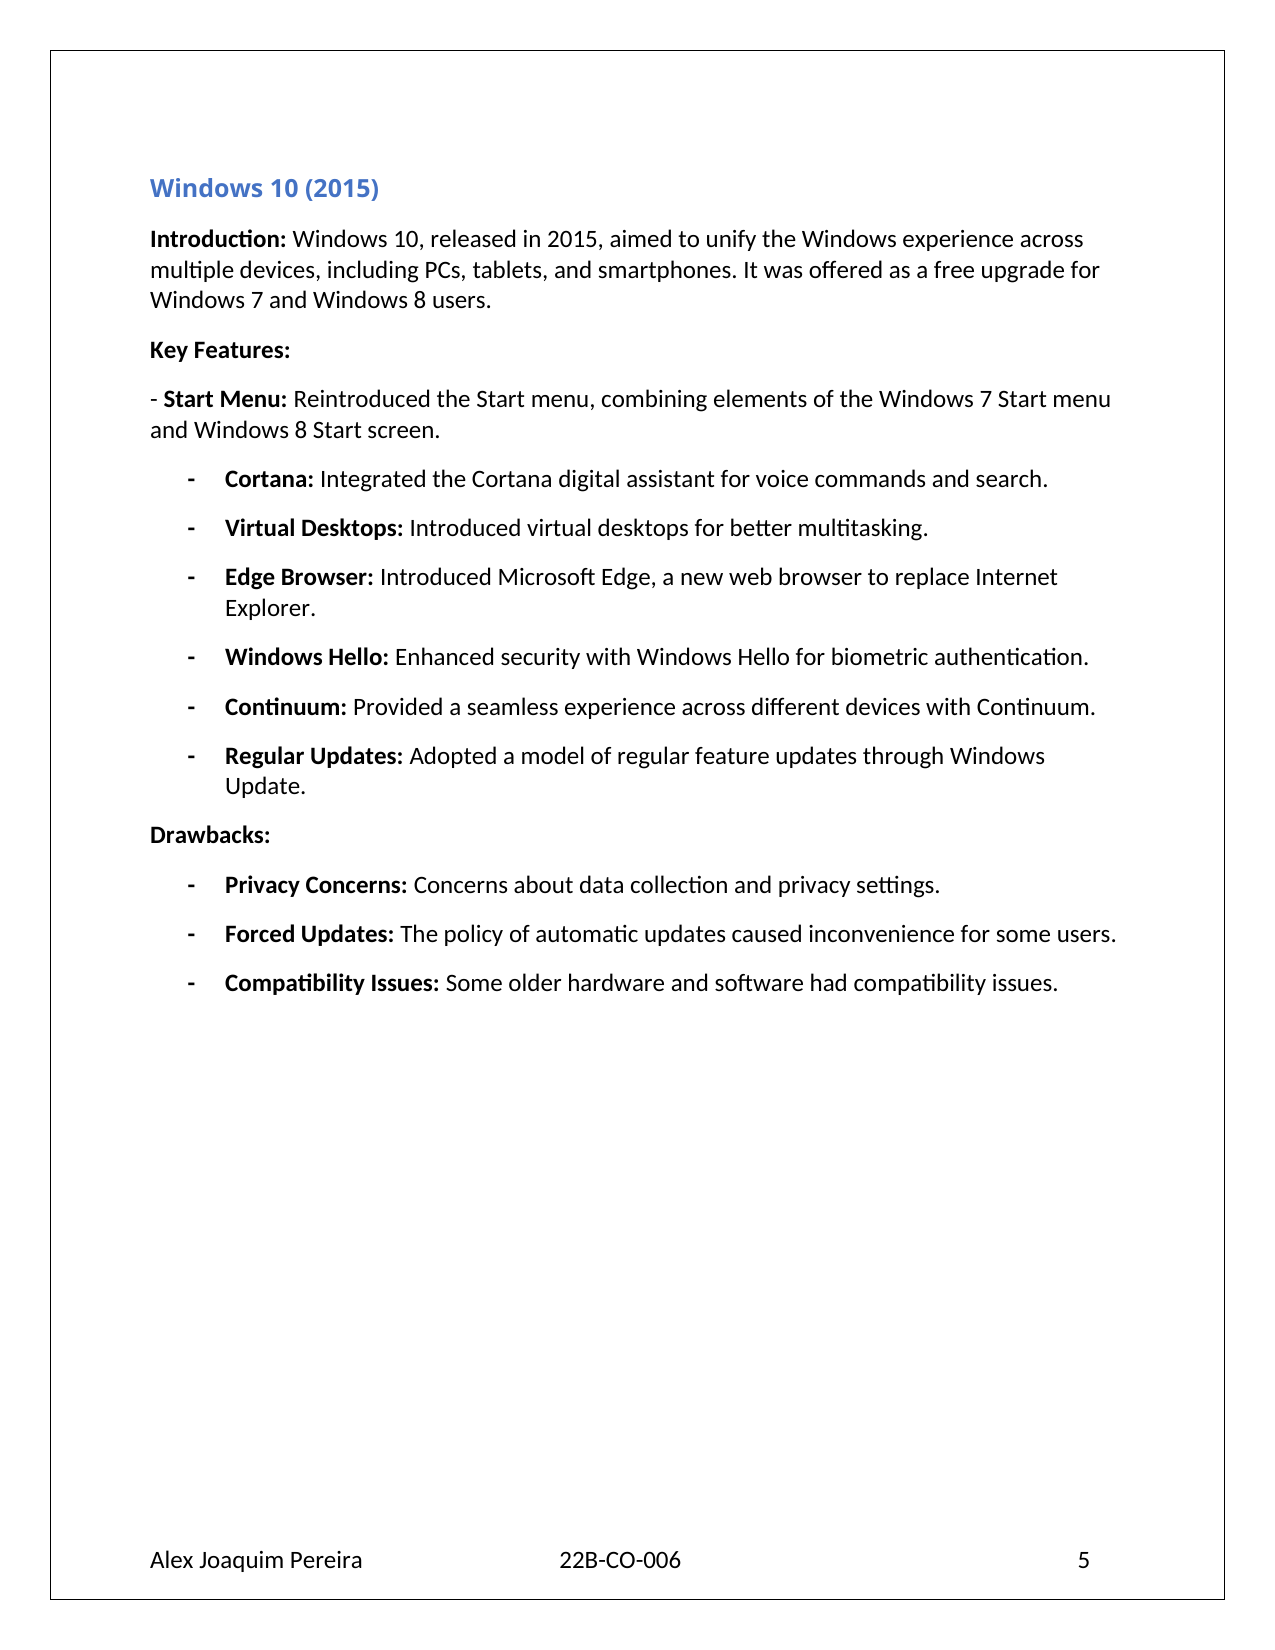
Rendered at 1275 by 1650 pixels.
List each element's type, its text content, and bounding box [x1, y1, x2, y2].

list Virtual Desktops: Introduced virtual desktops for better multitasking. [187, 512, 1125, 543]
list Privacy Concerns: Concerns about data collection and privacy settings. [187, 869, 1125, 899]
text Introduction: Windows 10, released in 2015, aimed to unify the Windows experience across multiple devices, including PCs, tablets, and smartphones. It was offered as a free upgrade for Windows 7 and Windows 8 users. [150, 224, 1125, 315]
text Drawbacks: [150, 820, 1125, 850]
text Key Features: [150, 334, 1125, 364]
list Windows Hello: Enhanced security with Windows Hello for biometric authentication. [187, 641, 1125, 672]
list Continuum: Provided a seamless experience across different devices with Continuum. [187, 691, 1125, 721]
text - Start Menu: Reintroduced the Start menu, combining elements of the Windows 7 Start menu and Windows 8 Start screen. [150, 383, 1125, 444]
list Cortana: Integrated the Cortana digital assistant for voice commands and search. [187, 463, 1125, 493]
list Forced Updates: The policy of automatic updates caused inconvenience for some users. [187, 918, 1125, 949]
list Regular Updates: Adopted a model of regular feature updates through Windows Update. [187, 740, 1125, 801]
subtitle Windows 10 (2015) [150, 171, 1125, 205]
list Compatibility Issues: Some older hardware and software had compatibility issues. [187, 967, 1125, 998]
list Edge Browser: Introduced Microsoft Edge, a new web browser to replace Internet Explorer. [187, 562, 1125, 623]
